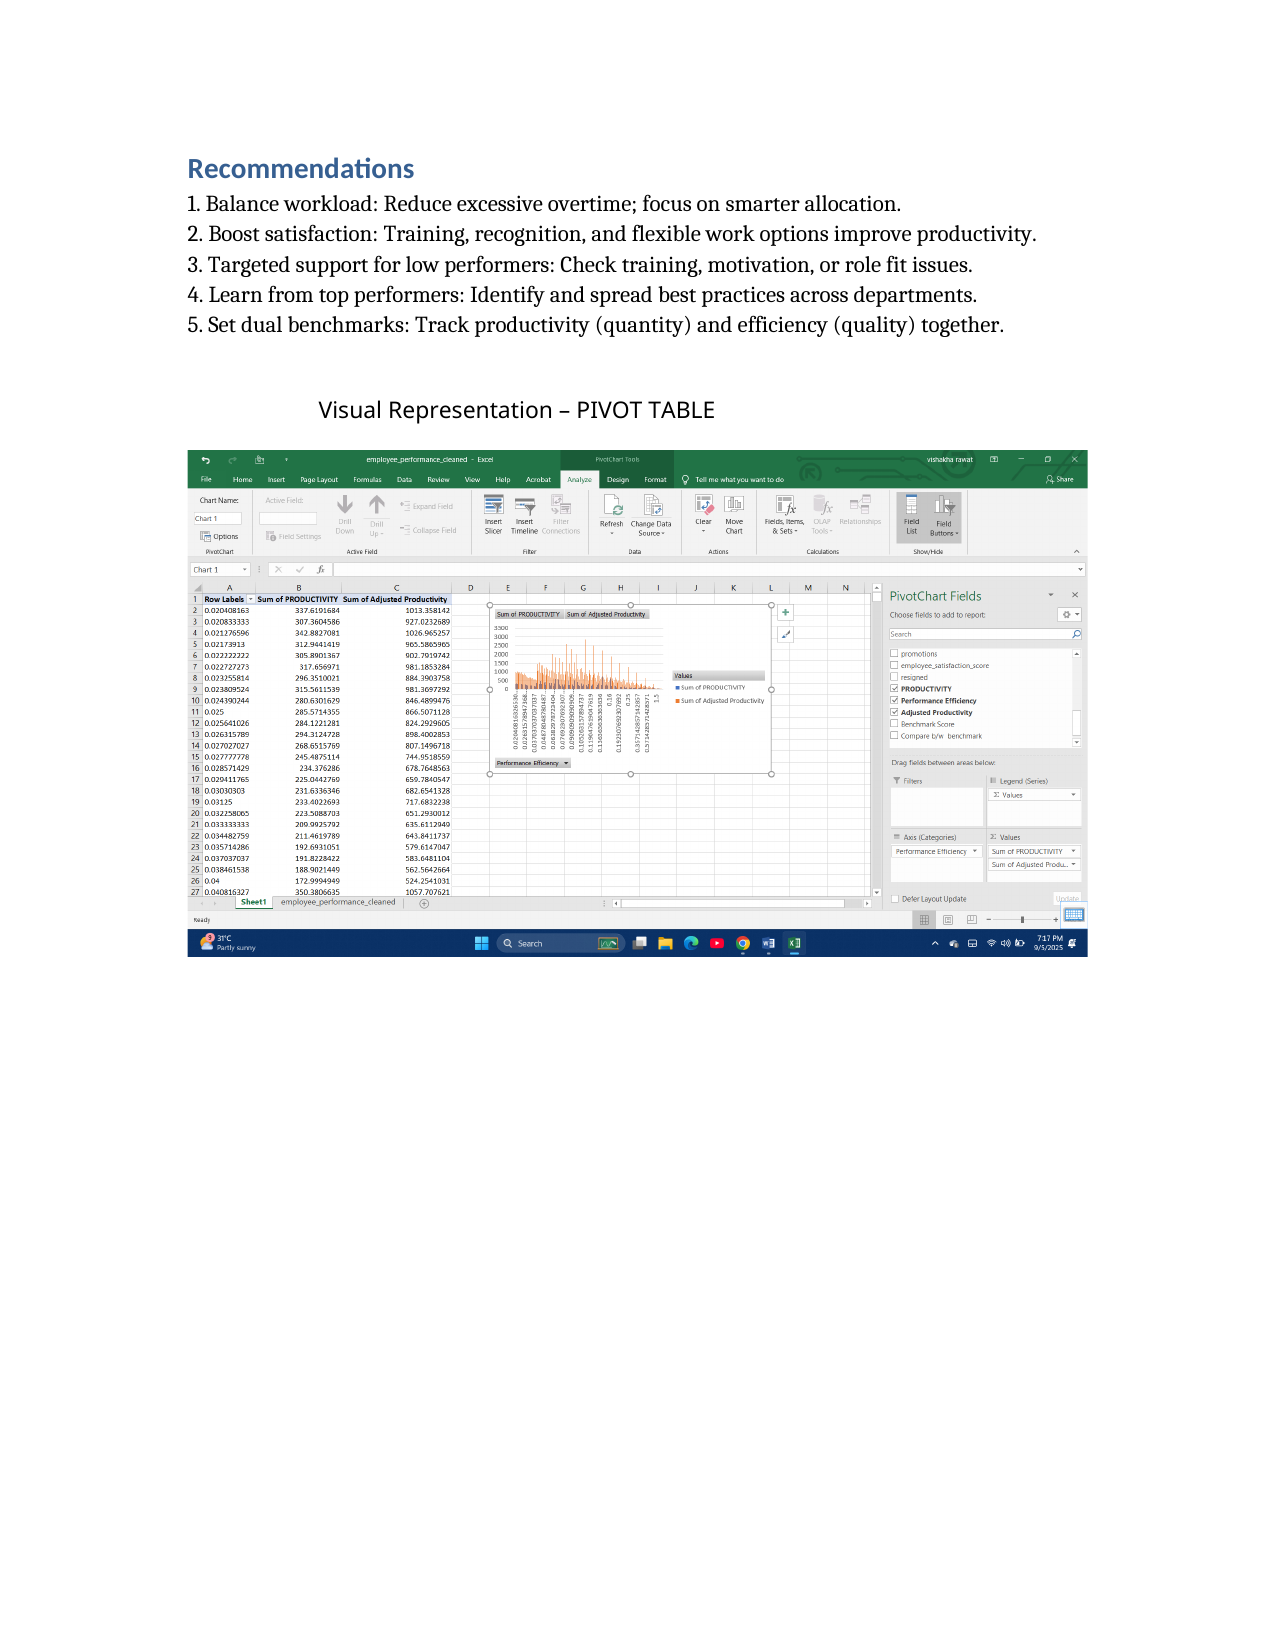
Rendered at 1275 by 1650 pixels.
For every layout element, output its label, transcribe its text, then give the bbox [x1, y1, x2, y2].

picture [187, 450, 1088, 957]
subtitle Recommendations [187, 150, 1087, 186]
text 1. Balance workload: Reduce excessive overtime; focus on smarter allocation. 2. Boost satisfaction: Training, recognition, and flexible work options improve productivity. 3. Targeted support for low performers: Check training, motivation, or role fit issues. 4. Learn from top performers: Identify and spread best practices across departments. 5. Set dual benchmarks: Track productivity (quantity) and efficiency (quality) together. [187, 191, 1087, 338]
text Visual Representation – PIVOT TABLE [187, 363, 1087, 425]
